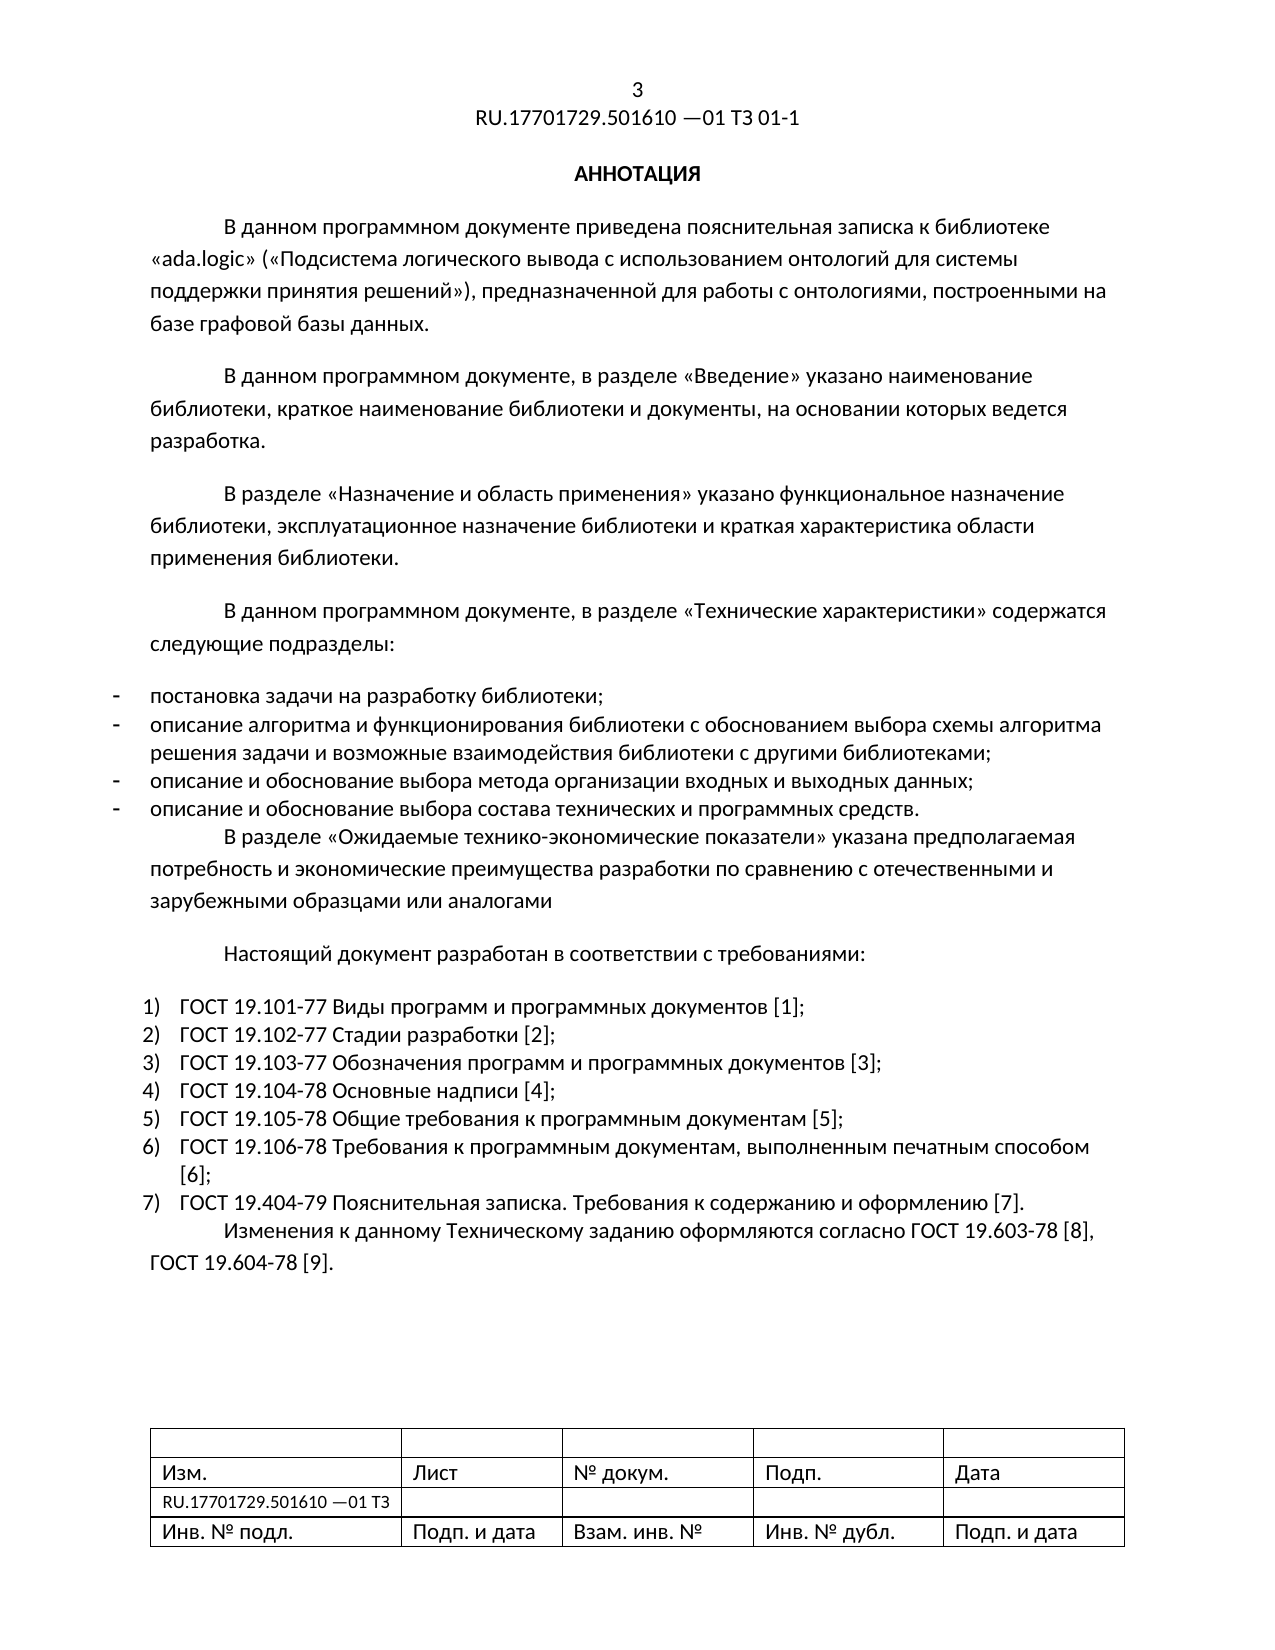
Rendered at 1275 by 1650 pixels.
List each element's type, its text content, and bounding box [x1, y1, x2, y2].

list ГОСТ 19.105-78 Общие требования к программным документам [5]; [142, 1104, 1125, 1132]
text Изменения к данному Техническому заданию оформляются согласно ГОСТ 19.603-78 [8], ГОСТ 19.604-78 [9]. [150, 1216, 1125, 1277]
list постановка задачи на разработку библиотеки; [112, 682, 1125, 710]
text В разделе «Назначение и область применения» указано функциональное назначение библиотеки, эксплуатационное назначение библиотеки и краткая характеристика области применения библиотеки. [150, 479, 1125, 571]
list ГОСТ 19.104-78 Основные надписи [4]; [142, 1076, 1125, 1104]
list описание и обоснование выбора состава технических и программных средств. [112, 794, 1125, 822]
list ГОСТ 19.103-77 Обозначения программ и программных документов [3]; [142, 1048, 1125, 1076]
text В данном программном документе приведена пояснительная записка к библиотеке «ada.logic» («Подсистема логического вывода с использованием онтологий для системы поддержки принятия решений»), предназначенной для работы с онтологиями, построенными на базе графовой базы данных. [150, 212, 1125, 337]
text АННОТАЦИЯ [150, 159, 1125, 187]
list описание и обоснование выбора метода организации входных и выходных данных; [112, 766, 1125, 794]
text В данном программном документе, в разделе «Технические характеристики» содержатся следующие подразделы: [150, 596, 1125, 657]
text В разделе «Ожидаемые технико-экономические показатели» указана предполагаемая потребность и экономические преимущества разработки по сравнению с отечественными и зарубежными образцами или аналогами [150, 822, 1125, 914]
list ГОСТ 19.101-77 Виды программ и программных документов [1]; [142, 992, 1125, 1020]
list ГОСТ 19.102-77 Стадии разработки [2]; [142, 1020, 1125, 1048]
list ГОСТ 19.404-79 Пояснительная записка. Требования к содержанию и оформлению [7]. [142, 1188, 1125, 1216]
list ГОСТ 19.106-78 Требования к программным документам, выполненным печатным способом [6]; [142, 1132, 1125, 1188]
text В данном программном документе, в разделе «Введение» указано наименование библиотеки, краткое наименование библиотеки и документы, на основании которых ведется разработка. [150, 362, 1125, 454]
text Настоящий документ разработан в соответствии с требованиями: [150, 939, 1125, 967]
list описание алгоритма и функционирования библиотеки с обоснованием выбора схемы алгоритма решения задачи и возможные взаимодействия библиотеки с другими библиотеками; [112, 710, 1125, 766]
